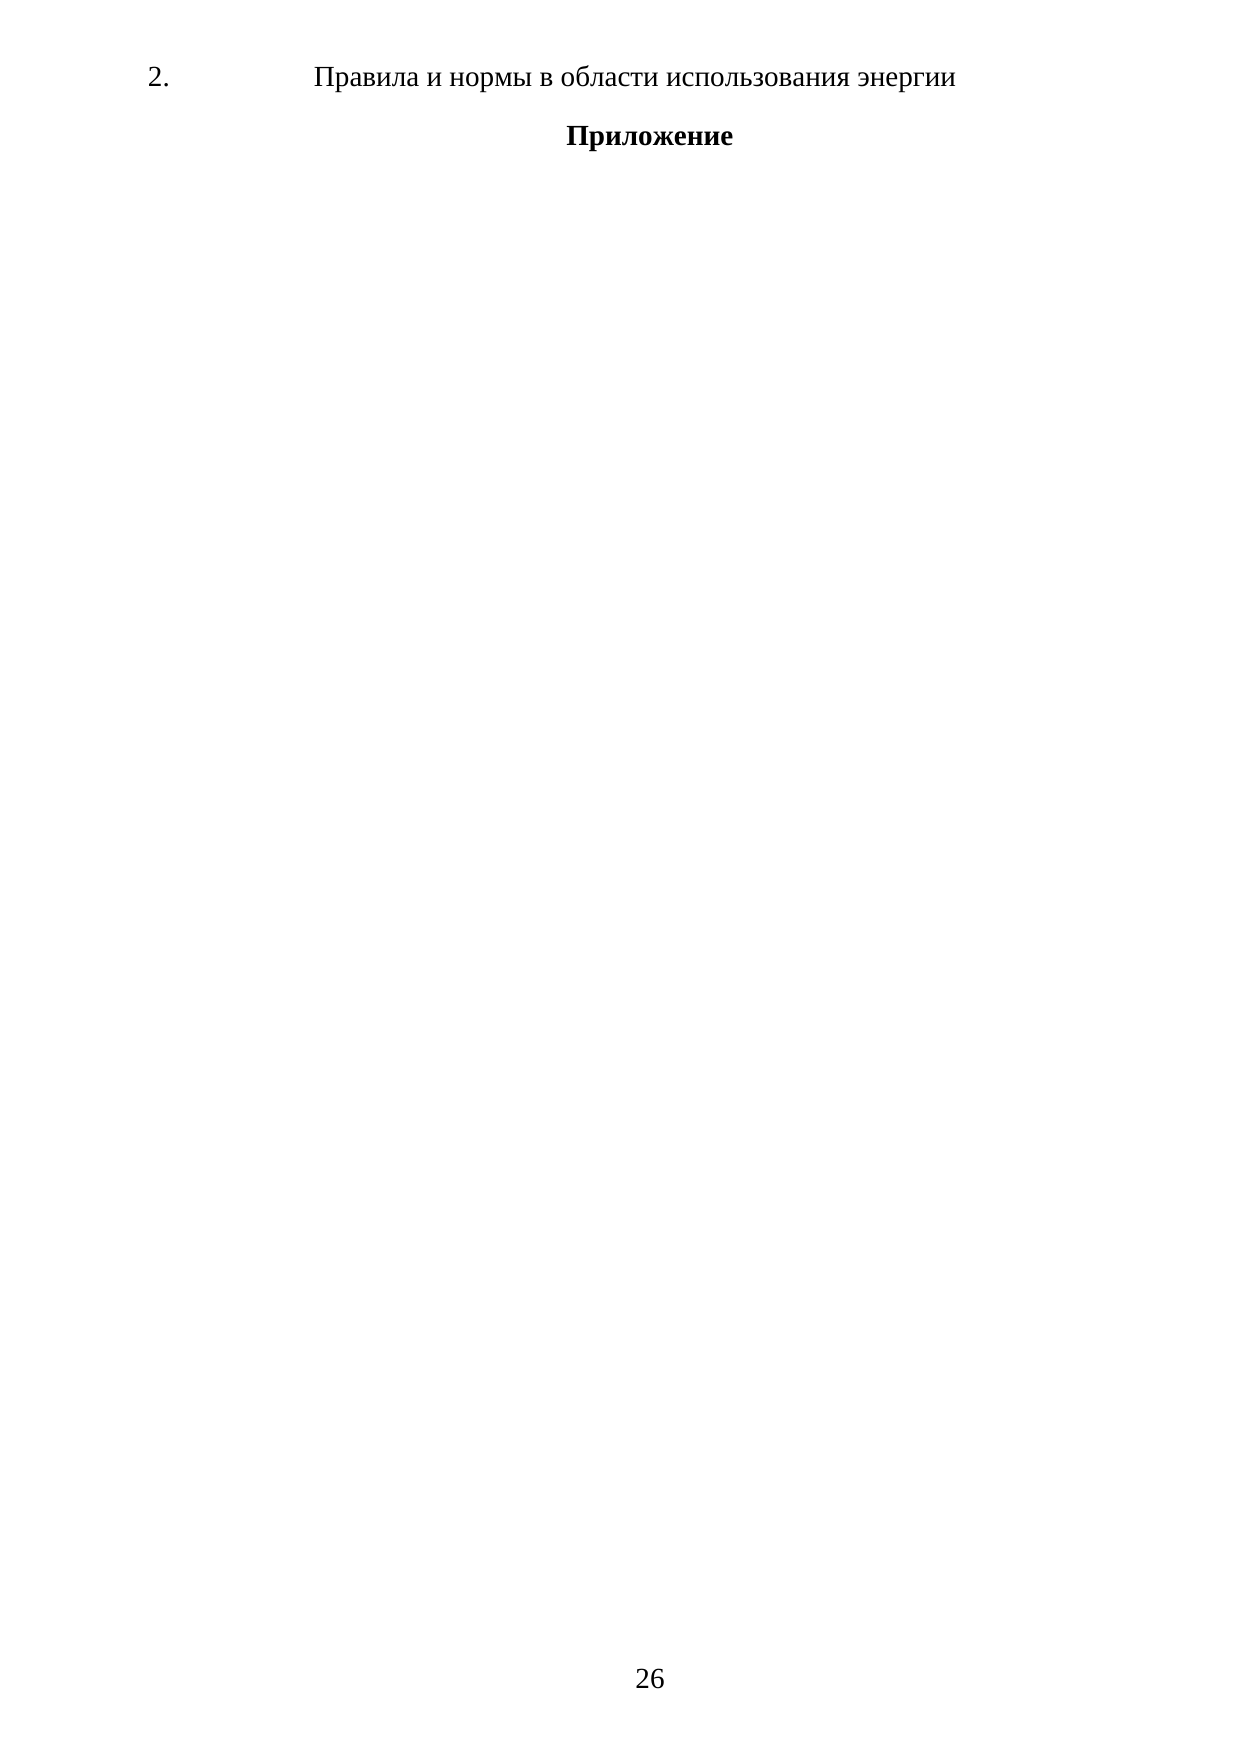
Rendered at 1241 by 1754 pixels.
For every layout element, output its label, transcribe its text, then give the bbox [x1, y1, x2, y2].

text Приложение [148, 118, 1152, 152]
